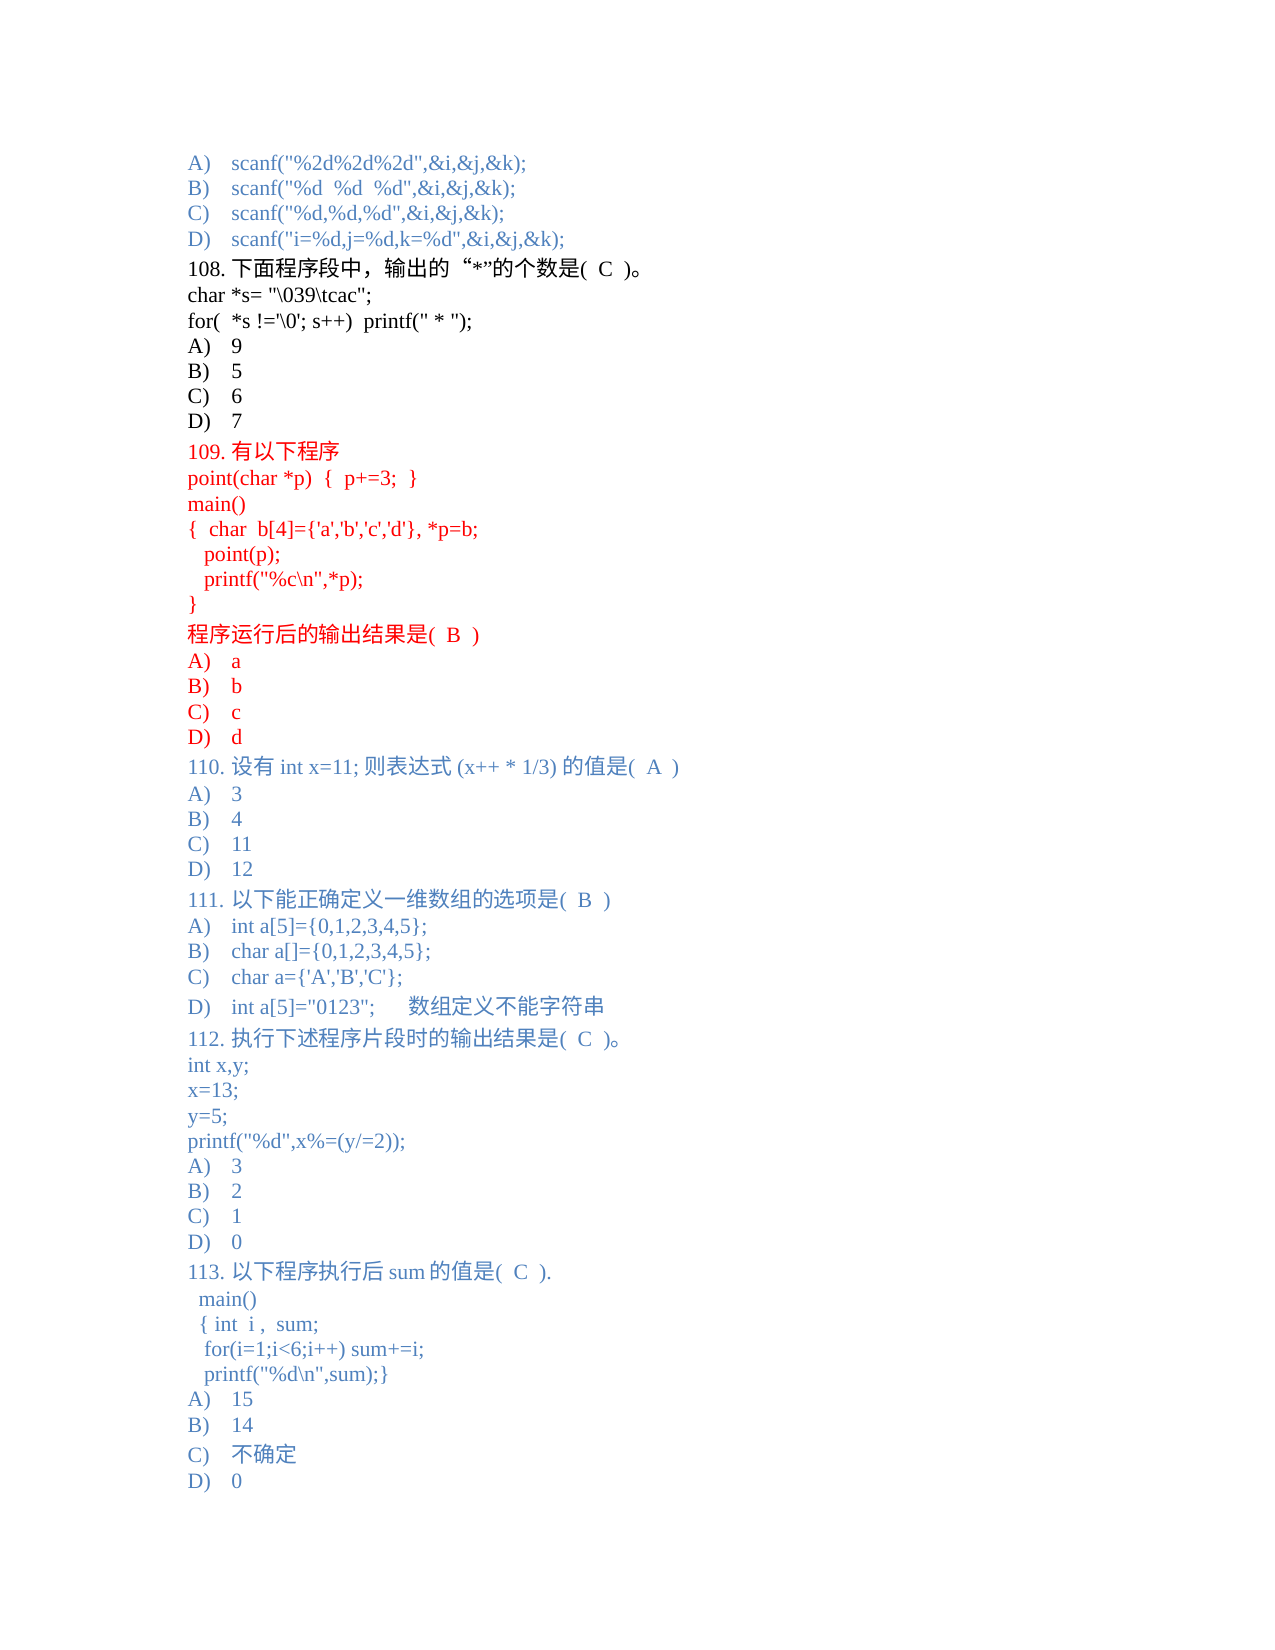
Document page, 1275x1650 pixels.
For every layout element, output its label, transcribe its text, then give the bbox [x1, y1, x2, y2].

text A) 3 [187, 1153, 1087, 1178]
text 108. 下面程序段中，输出的“*”的个数是( C )。 [187, 251, 1087, 282]
text D) 0 [187, 1468, 1087, 1494]
text A) a [187, 648, 1087, 673]
text C) char a={'A','B','C'}; [187, 964, 1087, 989]
text C) c [187, 699, 1087, 724]
text B) scanf("%d %d %d",&i,&j,&k); [187, 175, 1087, 200]
text for(i=1;i<6;i++) sum+=i; [187, 1336, 1087, 1361]
text main() [187, 491, 1087, 516]
text } [187, 591, 1087, 617]
text D) 0 [187, 1229, 1087, 1254]
text D) 7 [187, 408, 1087, 434]
text A) 9 [187, 333, 1087, 358]
text B) 14 [187, 1412, 1087, 1437]
text C) 不确定 [187, 1437, 1087, 1468]
text B) char a[]={0,1,2,3,4,5}; [187, 938, 1087, 964]
text C) 1 [187, 1203, 1087, 1229]
text B) 5 [187, 358, 1087, 383]
text C) 6 [187, 383, 1087, 408]
text B) 4 [187, 806, 1087, 831]
text point(p); [187, 541, 1087, 566]
text D) 12 [187, 856, 1087, 882]
text int x,y; [187, 1052, 1087, 1077]
text C) 11 [187, 831, 1087, 856]
text point(char *p) { p+=3; } [187, 465, 1087, 491]
text A) int a[5]={0,1,2,3,4,5}; [187, 913, 1087, 938]
text { char b[4]={'a','b','c','d'}, *p=b; [187, 516, 1087, 541]
text char *s= "\039\tcac"; [187, 282, 1087, 308]
text main() [187, 1286, 1087, 1311]
text 程序运行后的输出结果是( B ) [187, 617, 1087, 648]
text C) scanf("%d,%d,%d",&i,&j,&k); [187, 200, 1087, 226]
text A) scanf("%2d%2d%2d",&i,&j,&k); [187, 150, 1087, 175]
text y=5; [187, 1103, 1087, 1128]
text 113. 以下程序执行后sum的值是( C ). [187, 1254, 1087, 1286]
text D) scanf("i=%d,j=%d,k=%d",&i,&j,&k); [187, 226, 1087, 251]
text 112. 执行下述程序片段时的输出结果是( C )。 [187, 1021, 1087, 1052]
text A) 3 [187, 781, 1087, 806]
text printf("%d\n",sum);} [187, 1361, 1087, 1386]
text 110. 设有 int x=11; 则表达式 (x++ * 1/3) 的值是( A ) [187, 749, 1087, 781]
text for( *s !='\0'; s++) printf(" * "); [187, 308, 1087, 333]
text A) 15 [187, 1386, 1087, 1412]
text 109. 有以下程序 [187, 434, 1087, 465]
text D) int a[5]="0123"; 数组定义不能字符串 [187, 989, 1087, 1021]
text printf("%d",x%=(y/=2)); [187, 1128, 1087, 1153]
text { int i , sum; [187, 1311, 1087, 1336]
text B) b [187, 673, 1087, 699]
text B) 2 [187, 1178, 1087, 1203]
text x=13; [187, 1077, 1087, 1103]
text printf("%c\n",*p); [187, 566, 1087, 591]
text D) d [187, 724, 1087, 749]
text 111. 以下能正确定义一维数组的选项是( B ) [187, 882, 1087, 913]
